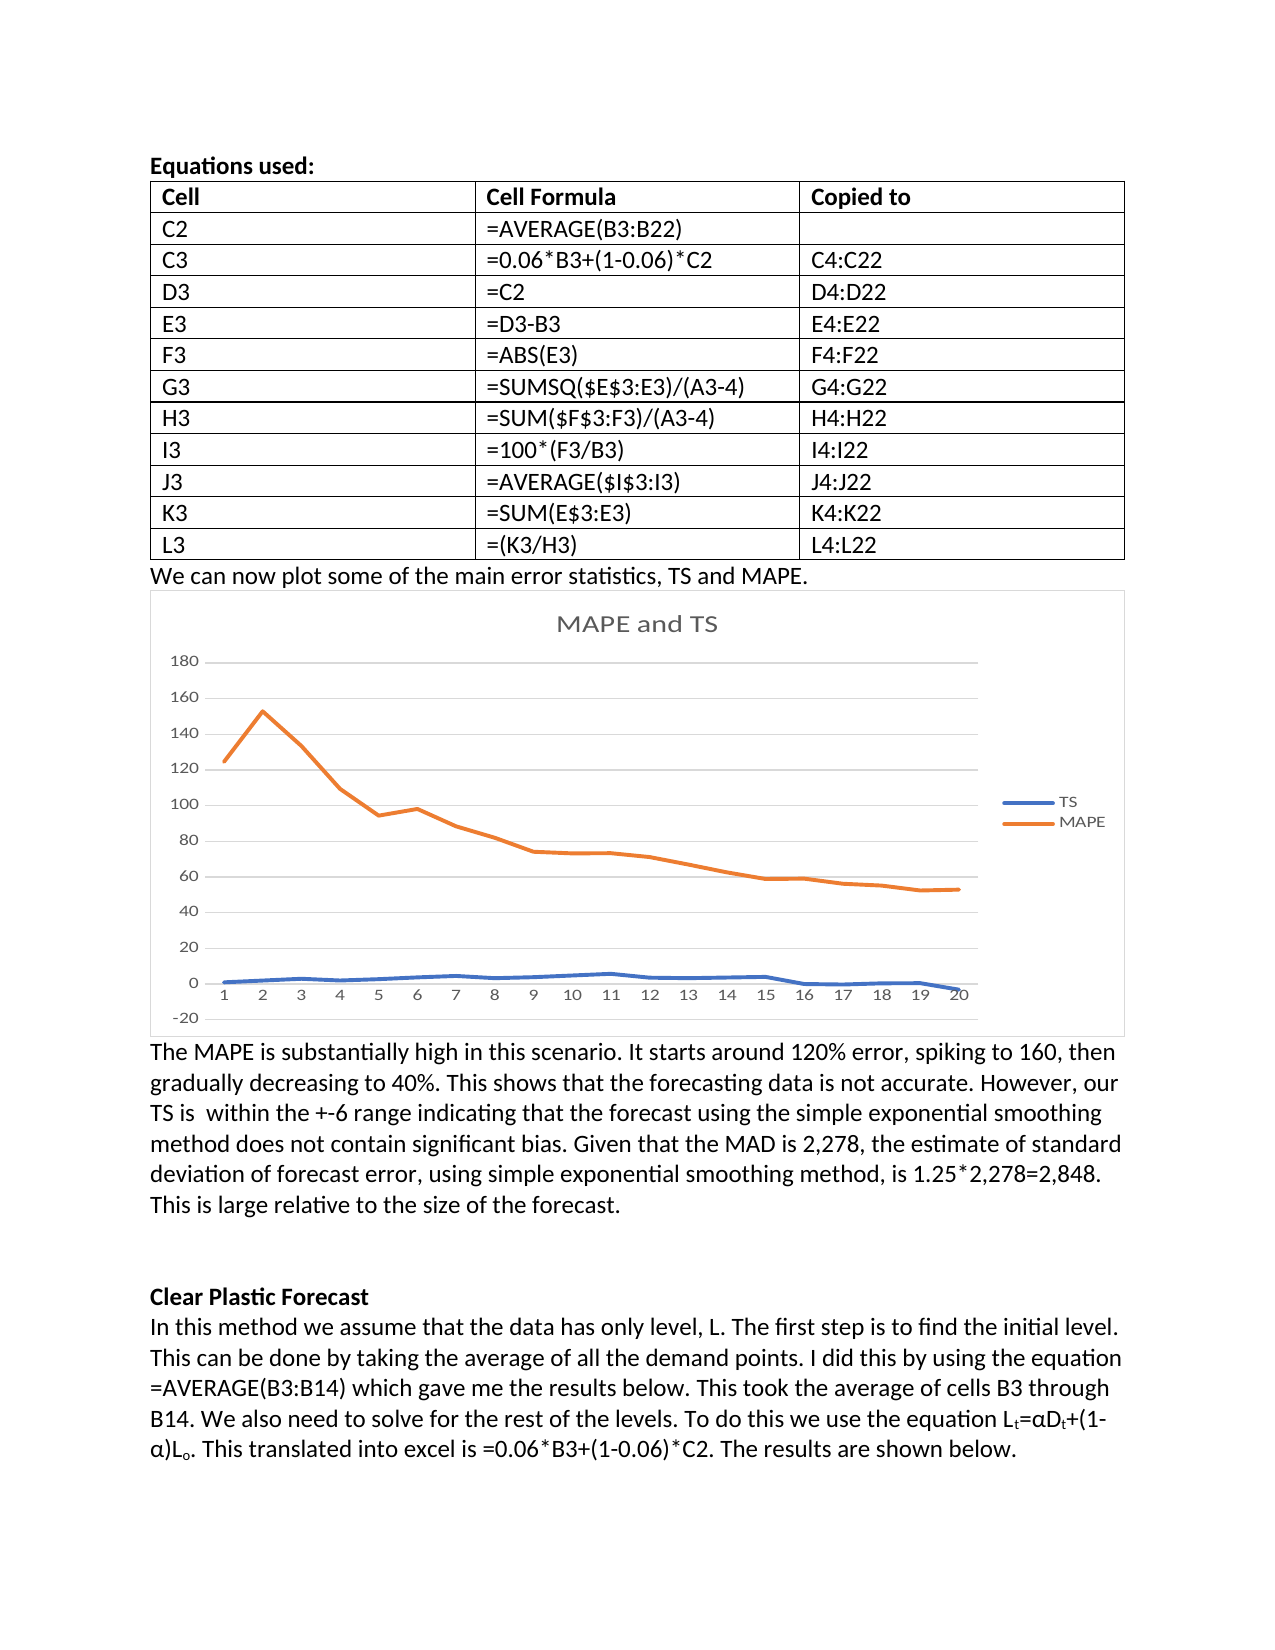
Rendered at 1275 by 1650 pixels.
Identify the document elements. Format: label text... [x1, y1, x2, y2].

table_header Copied to [800, 182, 1124, 212]
table_cell F3 [151, 339, 475, 370]
table_cell I3 [151, 434, 475, 464]
table_cell J3 [151, 466, 475, 496]
table_cell I4:I22 [800, 434, 1124, 464]
table_cell F4:F22 [800, 339, 1124, 370]
table_cell [800, 213, 1124, 244]
table_cell =0.06*B3+(1-0.06)*C2 [476, 245, 799, 275]
table_cell L4:L22 [800, 529, 1124, 559]
table_cell J4:J22 [800, 466, 1124, 496]
table_cell =SUMSQ($E$3:E3)/(A3-4) [476, 371, 799, 401]
table_cell H3 [151, 403, 475, 433]
table_cell H4:H22 [800, 403, 1124, 433]
table_cell G4:G22 [800, 371, 1124, 401]
text We can now plot some of the main error statistics, TS and MAPE. [150, 560, 1125, 590]
text In this method we assume that the data has only level, L. The first step is to find the initial level. This can be done by taking the average of all the demand points. I did this by using the equation =AVERAGE(B3:B14) which gave me the results below. This took the average of cells B3 through B14. We also need to solve for the rest of the levels. To do this we use the equation Lt=αDt+(1-α)Lo. This translated into excel is =0.06*B3+(1-0.06)*C2. The results are shown below. [150, 1311, 1125, 1464]
table_cell =AVERAGE(B3:B22) [476, 213, 799, 244]
table_cell K4:K22 [800, 497, 1124, 528]
table_cell =SUM($F$3:F3)/(A3-4) [476, 403, 799, 433]
table_cell E3 [151, 308, 475, 338]
table_cell D3 [151, 276, 475, 307]
table_cell C3 [151, 245, 475, 275]
table_cell D4:D22 [800, 276, 1124, 307]
table_cell =SUM(E$3:E3) [476, 497, 799, 528]
table_cell =ABS(E3) [476, 339, 799, 370]
table_cell E4:E22 [800, 308, 1124, 338]
table_cell G3 [151, 371, 475, 401]
text Equations used: [150, 150, 1125, 181]
table_cell =D3-B3 [476, 308, 799, 338]
table_cell K3 [151, 497, 475, 528]
table_header Cell [151, 182, 475, 212]
table_cell =100*(F3/B3) [476, 434, 799, 464]
table_cell =(K3/H3) [476, 529, 799, 559]
table_cell =C2 [476, 276, 799, 307]
table_header Cell Formula [476, 182, 799, 212]
table_cell L3 [151, 529, 475, 559]
table_cell C2 [151, 213, 475, 244]
table_cell =AVERAGE($I$3:I3) [476, 466, 799, 496]
table_cell C4:C22 [800, 245, 1124, 275]
text Clear Plastic Forecast [150, 1281, 1125, 1311]
text The MAPE is substantially high in this scenario. It starts around 120% error, spiking to 160, then gradually decreasing to 40%. This shows that the forecasting data is not accurate. However, our TS is within the +-6 range indicating that the forecast using the simple exponential smoothing method does not contain significant bias. Given that the MAD is 2,278, the estimate of standard deviation of forecast error, using simple exponential smoothing method, is 1.25*2,278=2,848. This is large relative to the size of the forecast. [150, 1037, 1125, 1220]
